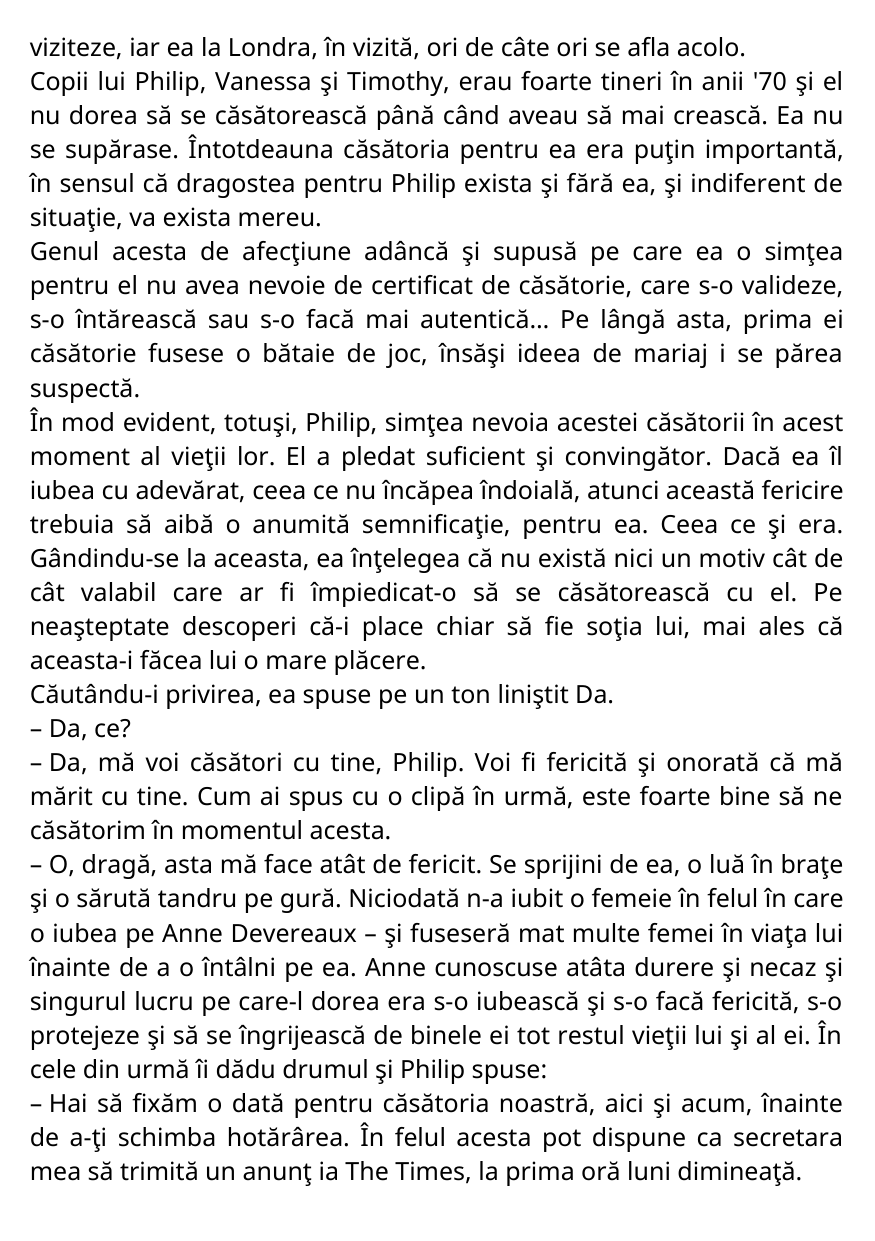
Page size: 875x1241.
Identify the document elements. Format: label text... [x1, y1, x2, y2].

text – Da, ce? [29, 711, 844, 745]
text Căutându-i privirea, ea spuse pe un ton liniştit Da. [29, 677, 844, 711]
text În mod evident, totuşi, Philip, simţea nevoia acestei căsătorii în acest moment al vieţii lor. El a pledat suficient şi convingător. Dacă ea îl iubea cu adevărat, ceea ce nu încăpea îndoială, atunci această fericire trebuia să aibă o anumită semnificaţie, pentru ea. Ceea ce şi era. Gândindu-se la aceasta, ea înţelegea că nu există nici un motiv cât de cât valabil care ar fi împiedicat-o să se căsătorească cu el. Pe neaşteptate descoperi că-i place chiar să fie soţia lui, mai ales că aceasta-i făcea lui o mare plăcere. [29, 404, 844, 677]
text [29, 29, 844, 64]
text – Da, mă voi căsători cu tine, Philip. Voi fi fericită şi onorată că mă mărit cu tine. Cum ai spus cu o clipă în urmă, este foarte bine să ne căsătorim în momentul acesta. [29, 745, 844, 847]
text – O, dragă, asta mă face atât de fericit. Se sprijini de ea, o luă în braţe şi o sărută tandru pe gură. Niciodată n-a iubit o femeie în felul în care o iubea pe Anne Devereaux – şi fuseseră mat multe femei în viaţa lui înainte de a o întâlni pe ea. Anne cunoscuse atâta durere şi necaz şi singurul lucru pe care-l dorea era s-o iubească şi s-o facă fericită, s-o protejeze şi să se îngrijească de binele ei tot restul vieţii lui şi al ei. În cele din urmă îi dădu drumul şi Philip spuse: [29, 847, 844, 1086]
text Copii lui Philip, Vanessa şi Timothy, erau foarte tineri în anii '70 şi el nu dorea să se căsătorească până când aveau să mai crească. Ea nu se supărase. Întotdeauna căsătoria pentru ea era puţin importantă, în sensul că dragostea pentru Philip exista şi fără ea, şi indiferent de situaţie, va exista mereu. [29, 64, 844, 234]
text Genul acesta de afecţiune adâncă şi supusă pe care ea o simţea pentru el nu avea nevoie de certificat de căsătorie, care s-o valideze, s-o întărească sau s-o facă mai autentică… Pe lângă asta, prima ei căsătorie fusese o bătaie de joc, însăşi ideea de mariaj i se părea suspectă. [29, 234, 844, 404]
text – Hai să fixăm o dată pentru căsătoria noastră, aici şi acum, înainte de a-ţi schimba hotărârea. În felul acesta pot dispune ca secretara mea să trimită un anunţ ia The Times, la prima oră luni dimineaţă. [29, 1086, 844, 1188]
